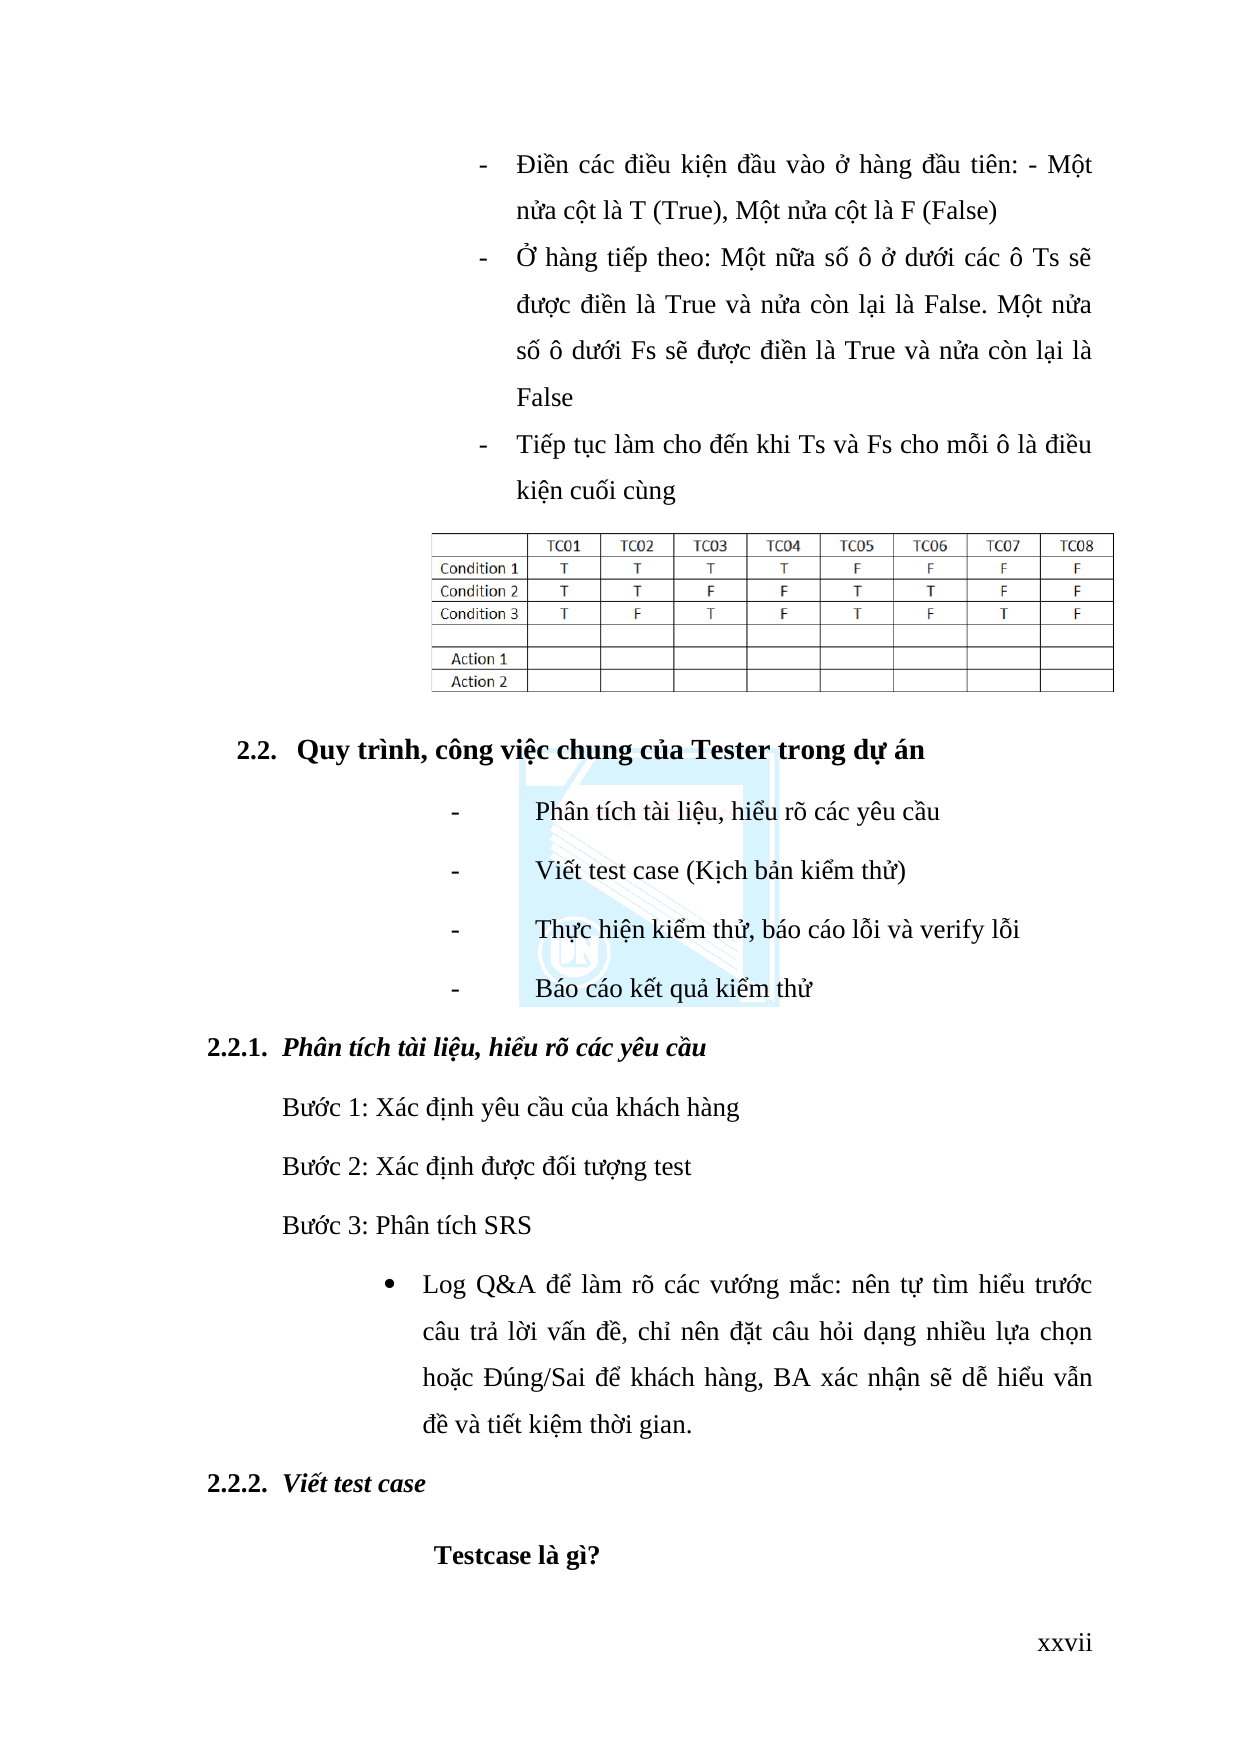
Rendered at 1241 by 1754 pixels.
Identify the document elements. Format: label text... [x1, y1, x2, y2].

text Viết test case (Kịch bản kiểm thử) [376, 854, 1092, 885]
text Phân tích tài liệu, hiểu rõ các yêu cầu [376, 795, 1092, 826]
subtitle Testcase là gì? [434, 1539, 1092, 1570]
list Điền các điều kiện đầu vào ở hàng đầu tiên: - Một nửa cột là T (True), Một nửa cột là F (False) [479, 148, 1092, 226]
text Thực hiện kiểm thử, báo cáo lỗi và verify lỗi [376, 913, 1092, 944]
list Ở hàng tiếp theo: Một nữa số ô ở dưới các ô Ts sẽ được điền là True và nửa còn lại là False. Một nửa số ô dưới Fs sẽ được điền là True và nửa còn lại là False [479, 241, 1092, 412]
subtitle Viết test case [207, 1467, 1092, 1498]
text Bước 2: Xác định được đối tượng test [207, 1150, 1092, 1181]
list Log Q&A để làm rõ các vướng mắc: nên tự tìm hiểu trước câu trả lời vấn đề, chỉ nên đặt câu hỏi dạng nhiều lựa chọn hoặc Đúng/Sai để khách hàng, BA xác nhận sẽ dễ hiểu vẫn đề và tiết kiệm thời gian. [385, 1268, 1092, 1439]
text Báo cáo kết quả kiểm thử [376, 972, 1092, 1003]
subtitle Phân tích tài liệu, hiểu rõ các yêu cầu [207, 1031, 1092, 1063]
text Bước 1: Xác định yêu cầu của khách hàng [207, 1091, 1092, 1122]
list Tiếp tục làm cho đến khi Ts và Fs cho mỗi ô là điều kiện cuối cùng [479, 428, 1092, 506]
subtitle Quy trình, công việc chung của Tester trong dự án [236, 732, 1092, 766]
picture [431, 533, 1115, 692]
text Bước 3: Phân tích SRS [207, 1209, 1092, 1240]
